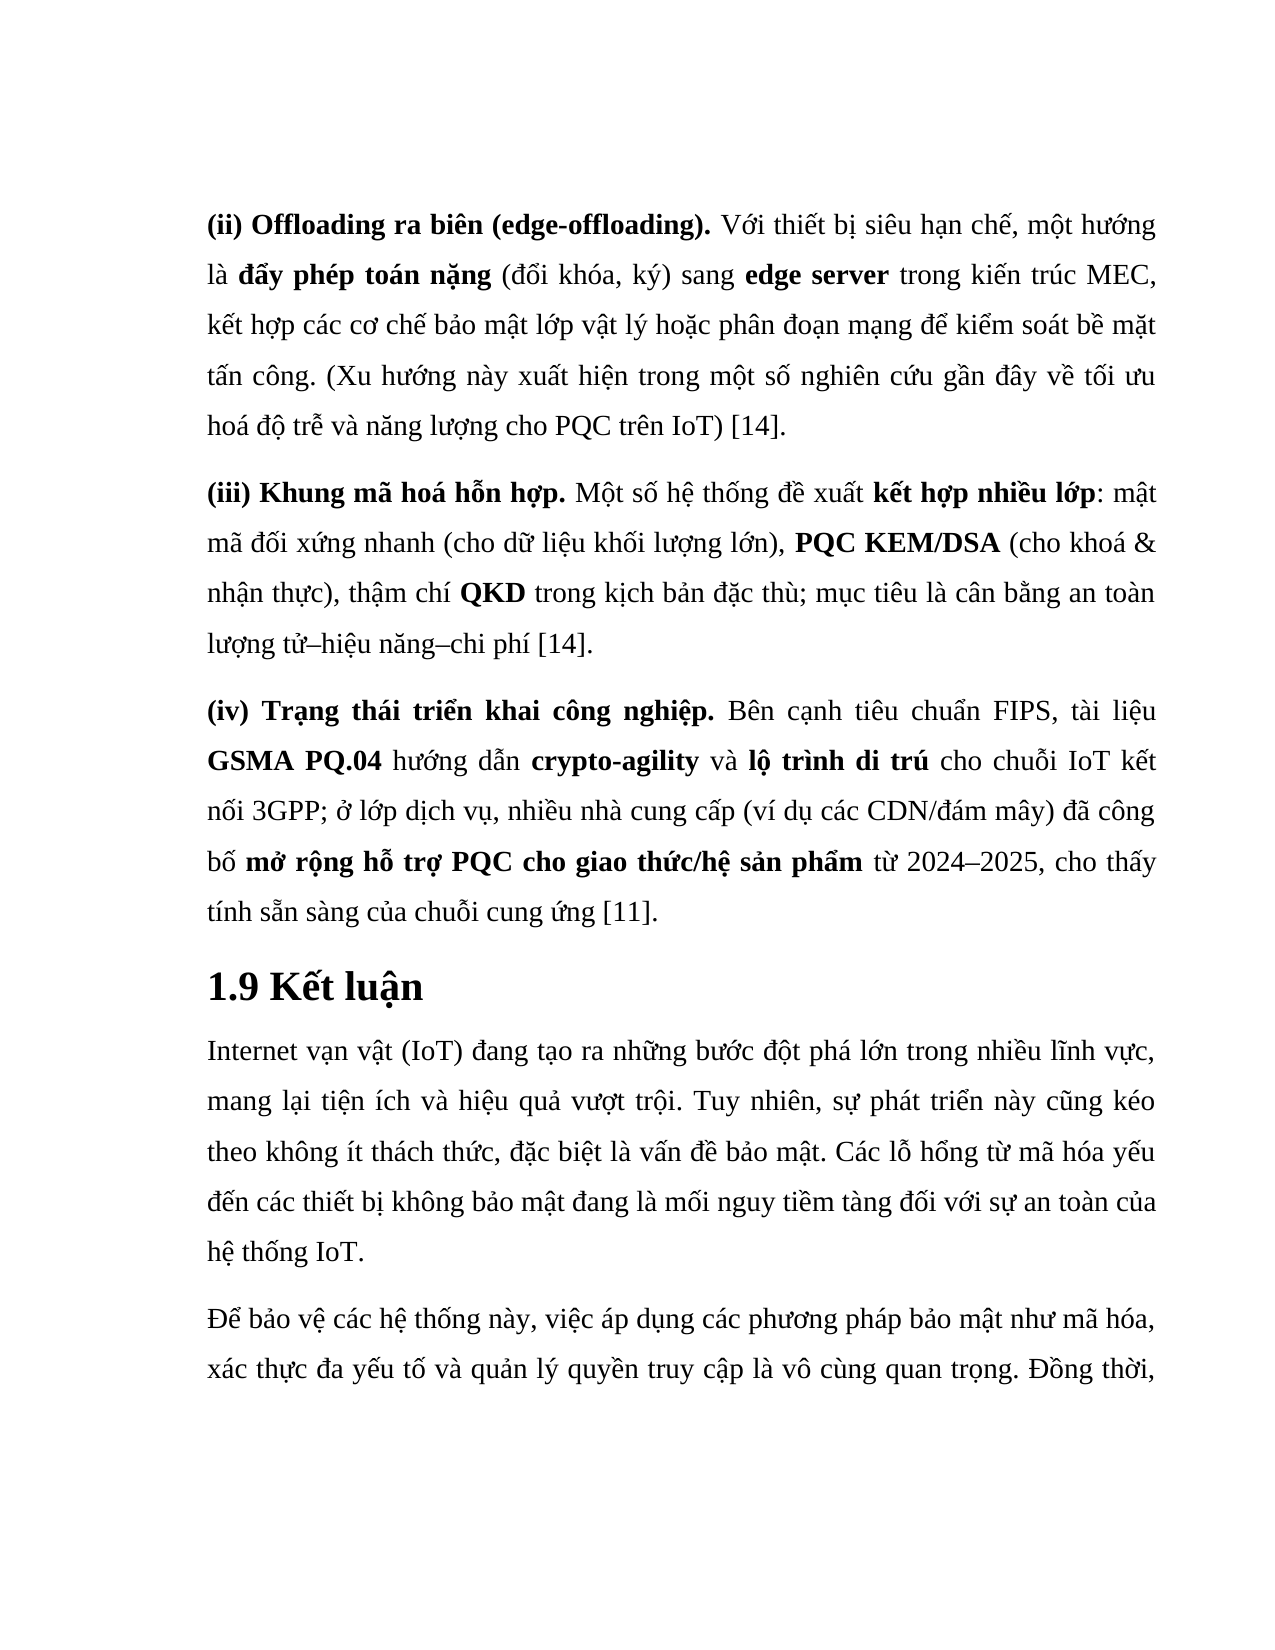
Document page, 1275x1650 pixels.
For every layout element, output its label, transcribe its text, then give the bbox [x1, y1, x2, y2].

text (iv) Trạng thái triển khai công nghiệp. Bên cạnh tiêu chuẩn FIPS, tài liệu GSMA PQ.04 hướng dẫn crypto-agility và lộ trình di trú cho chuỗi IoT kết nối 3GPP; ở lớp dịch vụ, nhiều nhà cung cấp (ví dụ các CDN/đám mây) đã công bố mở rộng hỗ trợ PQC cho giao thức/hệ sản phẩm từ 2024–2025, cho thấy tính sẵn sàng của chuỗi cung ứng. [207, 693, 1157, 928]
text Internet vạn vật (IoT) đang tạo ra những bước đột phá lớn trong nhiều lĩnh vực, mang lại tiện ích và hiệu quả vượt trội. Tuy nhiên, sự phát triển này cũng kéo theo không ít thách thức, đặc biệt là vấn đề bảo mật. Các lỗ hổng từ mã hóa yếu đến các thiết bị không bảo mật đang là mối nguy tiềm tàng đối với sự an toàn của hệ thống IoT. [207, 1033, 1157, 1268]
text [207, 1301, 1157, 1385]
text (ii) Offloading ra biên (edge-offloading). Với thiết bị siêu hạn chế, một hướng là đẩy phép toán nặng (đổi khóa, ký) sang edge server trong kiến trúc MEC, kết hợp các cơ chế bảo mật lớp vật lý hoặc phân đoạn mạng để kiểm soát bề mặt tấn công. (Xu hướng này xuất hiện trong một số nghiên cứu gần đây về tối ưu hoá độ trễ và năng lượng cho PQC trên IoT). [207, 207, 1157, 442]
subtitle 1.9 Kết luận [207, 961, 1157, 1009]
text (iii) Khung mã hoá hỗn hợp. Một số hệ thống đề xuất kết hợp nhiều lớp: mật mã đối xứng nhanh (cho dữ liệu khối lượng lớn), PQC KEM/DSA (cho khoá & nhận thực), thậm chí QKD trong kịch bản đặc thù; mục tiêu là cân bằng an toàn lượng tử–hiệu năng–chi phí . [207, 475, 1157, 659]
